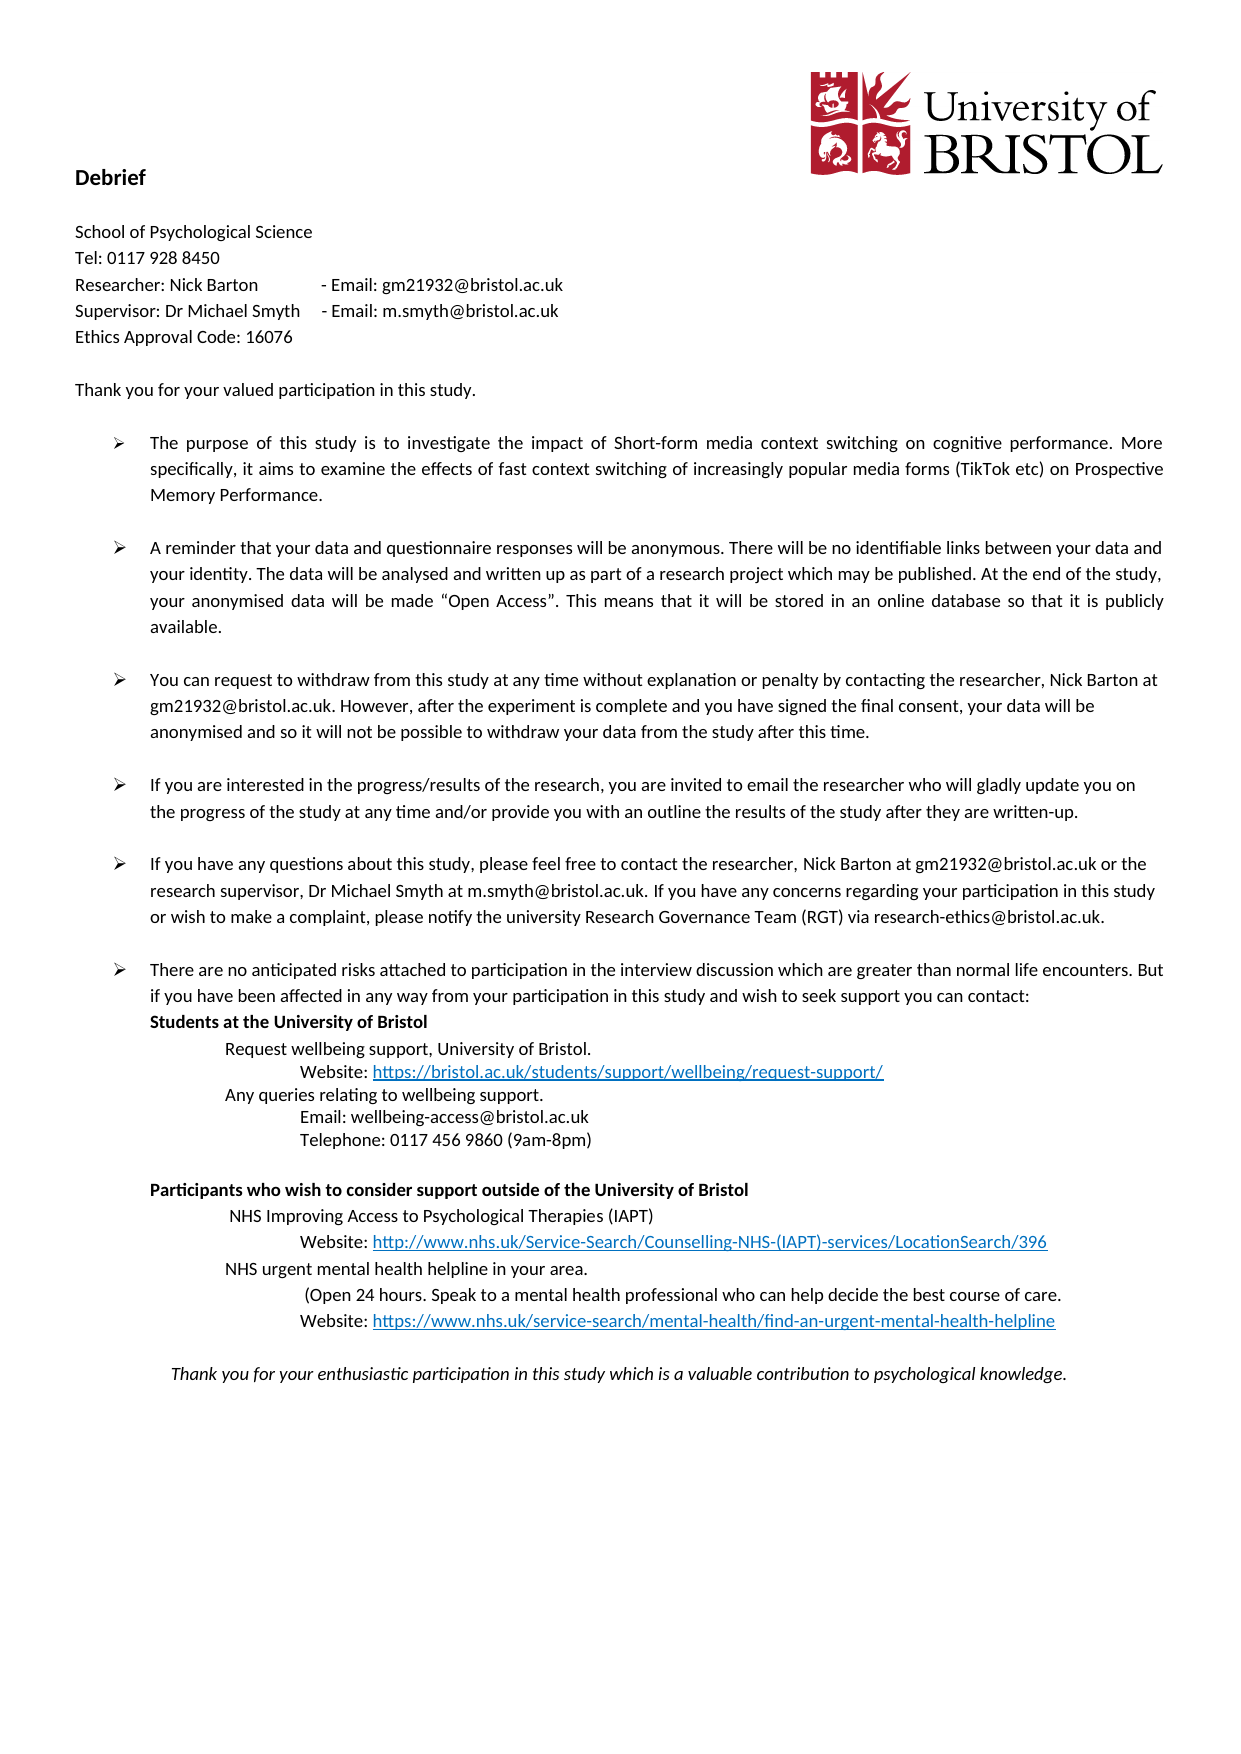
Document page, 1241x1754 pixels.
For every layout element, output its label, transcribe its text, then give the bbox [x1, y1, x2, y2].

text Ethics Approval Code: 16076 [75, 325, 1165, 348]
picture [810, 72, 1163, 175]
text Telephone: 0117 456 9860 (9am-8pm) [225, 1129, 1165, 1152]
text Website: http://www.nhs.uk/Service-Search/Counselling-NHS-(IAPT)-services/LocationSearch/396 [225, 1231, 1165, 1253]
text Request wellbeing support, University of Bristol. [150, 1037, 1165, 1060]
text Website: https://www.nhs.uk/service-search/mental-health/find-an-urgent-mental-health-helpline [225, 1310, 1165, 1333]
text Participants who wish to consider support outside of the University of Bristol [150, 1178, 1165, 1201]
text Supervisor: Dr Michael Smyth - Email: m.smyth@bristol.ac.uk [75, 299, 1165, 322]
text (Open 24 hours. Speak to a mental health professional who can help decide the best course of care. [225, 1283, 1165, 1306]
list The purpose of this study is to investigate the impact of Short-form media context switching on cognitive performance. More specifically, it aims to examine the effects of fast context switching of increasingly popular media forms (TikTok etc) on Prospective Memory Performance. [112, 431, 1165, 506]
text Researcher: Nick Barton - Email: gm21932@bristol.ac.uk [75, 273, 1165, 296]
text Thank you for your valued participation in this study. [75, 378, 1165, 401]
list There are no anticipated risks attached to participation in the interview discussion which are greater than normal life encounters. But if you have been affected in any way from your participation in this study and wish to seek support you can contact: [112, 958, 1165, 1007]
list If you have any questions about this study, please feel free to contact the researcher, Nick Barton at gm21932@bristol.ac.uk or the research supervisor, Dr Michael Smyth at m.smyth@bristol.ac.uk. If you have any concerns regarding your participation in this study or wish to make a complaint, please notify the university Research Governance Team (RGT) via research-ethics@bristol.ac.uk. [112, 852, 1165, 928]
text Email: wellbeing-access@bristol.ac.uk [225, 1106, 1165, 1129]
text Tel: 0117 928 8450 [75, 246, 1165, 269]
text Thank you for your enthusiastic participation in this study which is a valuable contribution to psychological knowledge. [75, 1362, 1165, 1385]
text Students at the University of Bristol [150, 1011, 1165, 1033]
text Website: https://bristol.ac.uk/students/support/wellbeing/request-support/ [150, 1060, 1165, 1083]
list If you are interested in the progress/results of the research, you are invited to email the researcher who will gladly update you on the progress of the study at any time and/or provide you with an outline the results of the study after they are written-up. [112, 773, 1165, 823]
text School of Psychological Science [75, 220, 1165, 243]
list A reminder that your data and questionnaire responses will be anonymous. There will be no identifiable links between your data and your identity. The data will be analysed and written up as part of a research project which may be published. At the end of the study, your anonymised data will be made “Open Access”. This means that it will be stored in an online database so that it is publicly available. [112, 536, 1165, 638]
text NHS Improving Access to Psychological Therapies (IAPT) [150, 1204, 1165, 1227]
text Any queries relating to wellbeing support. [150, 1083, 1165, 1106]
text NHS urgent mental health helpline in your area. [150, 1257, 1165, 1280]
list You can request to withdraw from this study at any time without explanation or penalty by contacting the researcher, Nick Barton at gm21932@bristol.ac.uk. However, after the experiment is complete and you have signed the final consent, your data will be anonymised and so it will not be possible to withdraw your data from the study after this time. [112, 668, 1165, 744]
